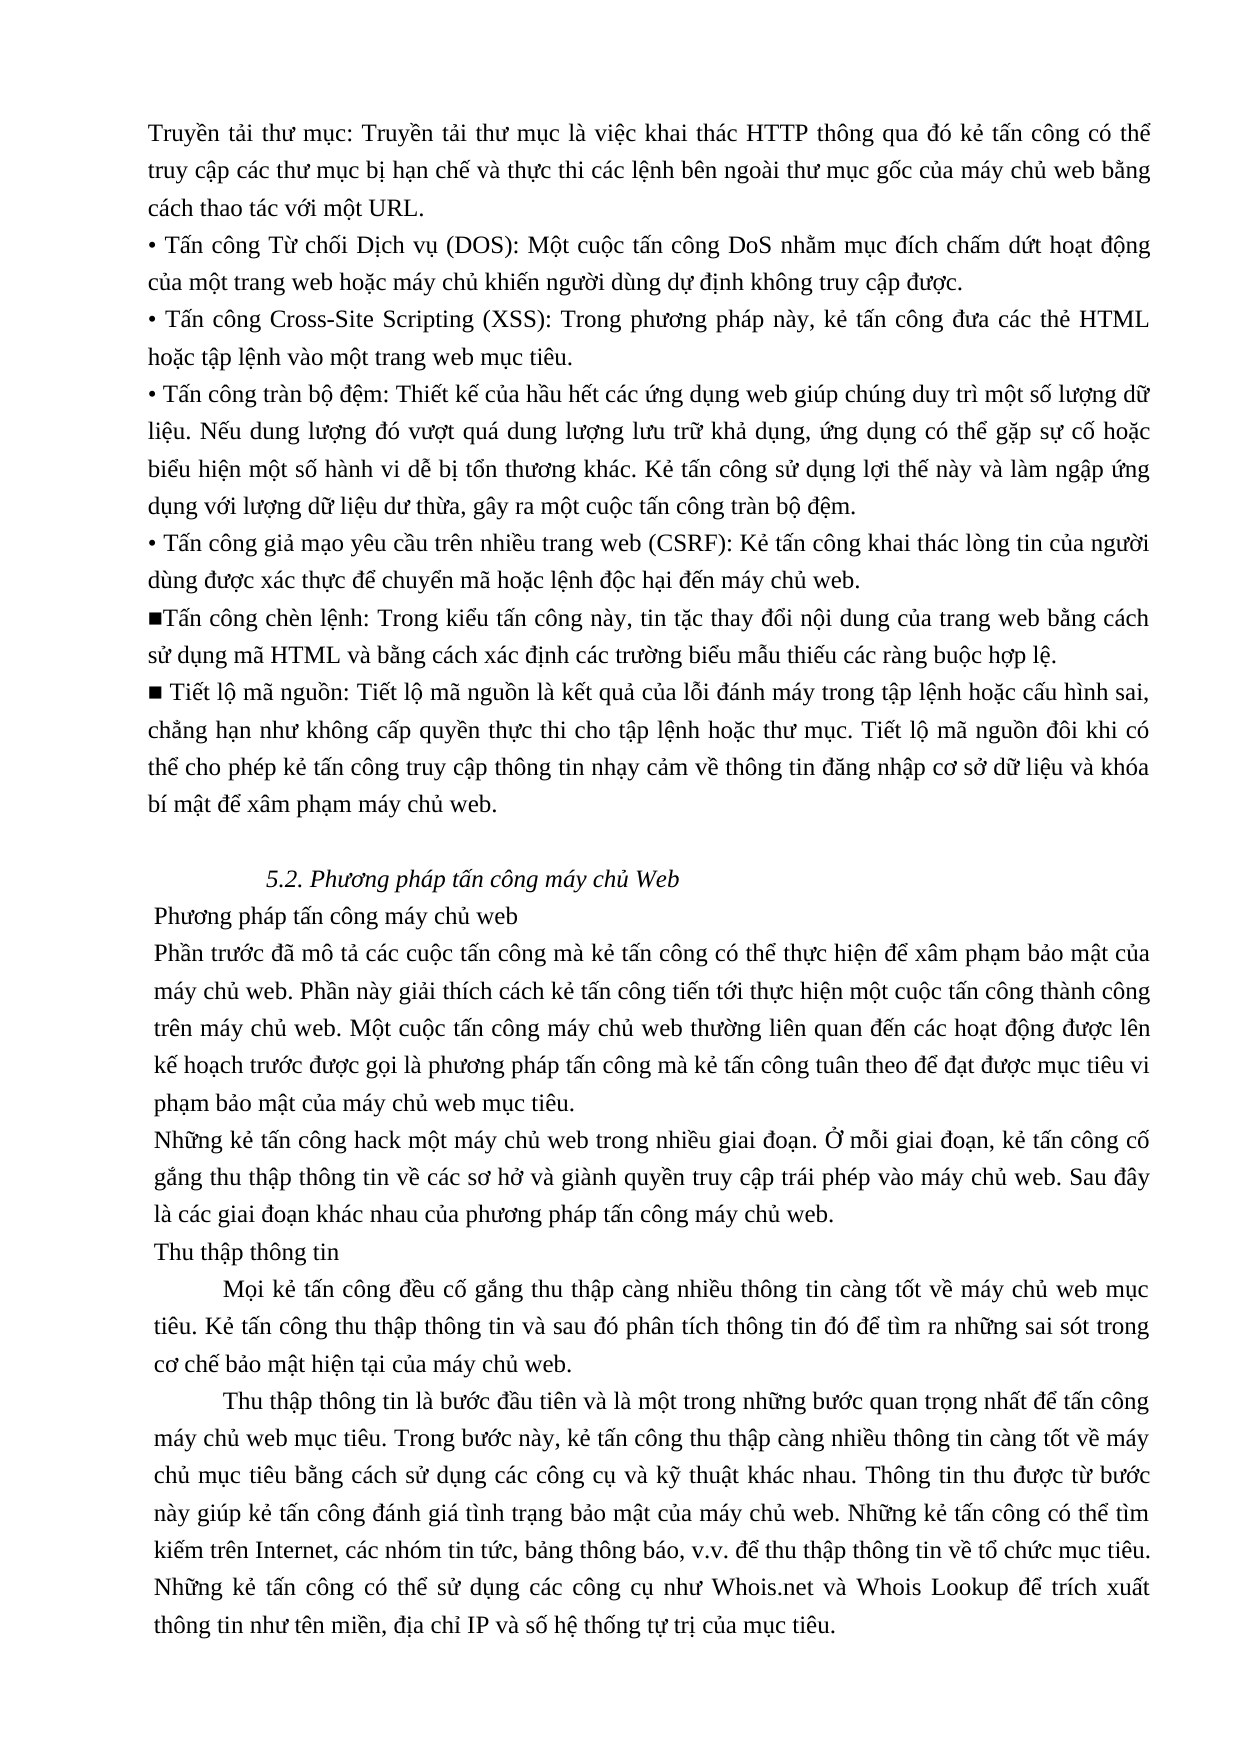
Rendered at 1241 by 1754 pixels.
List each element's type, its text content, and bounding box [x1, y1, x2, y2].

text Phương pháp tấn công máy chủ web [154, 901, 1152, 930]
text Truyền tải thư mục: Truyền tải thư mục là việc khai thác HTTP thông qua đó kẻ tấn công có thể truy cập các thư mục bị hạn chế và thực thi các lệnh bên ngoài thư mục gốc của máy chủ web bằng cách thao tác với một URL. [148, 118, 1152, 221]
text ■Tấn công chèn lệnh: Trong kiểu tấn công này, tin tặc thay đổi nội dung của trang web bằng cách sử dụng mã HTML và bằng cách xác định các trường biểu mẫu thiếu các ràng buộc hợp lệ. [148, 603, 1152, 669]
text Phần trước đã mô tả các cuộc tấn công mà kẻ tấn công có thể thực hiện để xâm phạm bảo mật của máy chủ web. Phần này giải thích cách kẻ tấn công tiến tới thực hiện một cuộc tấn công thành công trên máy chủ web. Một cuộc tấn công máy chủ web thường liên quan đến các hoạt động được lên kế hoạch trước được gọi là phương pháp tấn công mà kẻ tấn công tuân theo để đạt được mục tiêu vi phạm bảo mật của máy chủ web mục tiêu. [154, 938, 1152, 1116]
text Những kẻ tấn công hack một máy chủ web trong nhiều giai đoạn. Ở mỗi giai đoạn, kẻ tấn công cố gắng thu thập thông tin về các sơ hở và giành quyền truy cập trái phép vào máy chủ web. Sau đây là các giai đoạn khác nhau của phương pháp tấn công máy chủ web. [154, 1125, 1152, 1228]
text • Tấn công Từ chối Dịch vụ (DOS): Một cuộc tấn công DoS nhằm mục đích chấm dứt hoạt động của một trang web hoặc máy chủ khiến người dùng dự định không truy cập được. [148, 230, 1152, 296]
text Thu thập thông tin là bước đầu tiên và là một trong những bước quan trọng nhất để tấn công máy chủ web mục tiêu. Trong bước này, kẻ tấn công thu thập càng nhiều thông tin càng tốt về máy chủ mục tiêu bằng cách sử dụng các công cụ và kỹ thuật khác nhau. Thông tin thu được từ bước này giúp kẻ tấn công đánh giá tình trạng bảo mật của máy chủ web. Những kẻ tấn công có thể tìm kiếm trên Internet, các nhóm tin tức, bảng thông báo, v.v. để thu thập thông tin về tổ chức mục tiêu. Những kẻ tấn công có thể sử dụng các công cụ như Whois.net và Whois Lookup để trích xuất thông tin như tên miền, địa chỉ IP và số hệ thống tự trị của mục tiêu. [154, 1386, 1152, 1638]
text • Tấn công tràn bộ đệm: Thiết kế của hầu hết các ứng dụng web giúp chúng duy trì một số lượng dữ liệu. Nếu dung lượng đó vượt quá dung lượng lưu trữ khả dụng, ứng dụng có thể gặp sự cố hoặc biểu hiện một số hành vi dễ bị tổn thương khác. Kẻ tấn công sử dụng lợi thế này và làm ngập ứng dụng với lượng dữ liệu dư thừa, gây ra một cuộc tấn công tràn bộ đệm. [148, 379, 1152, 520]
text Phương pháp tấn công máy chủ Web [207, 864, 1152, 893]
text Mọi kẻ tấn công đều cố gắng thu thập càng nhiều thông tin càng tốt về máy chủ web mục tiêu. Kẻ tấn công thu thập thông tin và sau đó phân tích thông tin đó để tìm ra những sai sót trong cơ chế bảo mật hiện tại của máy chủ web. [154, 1274, 1152, 1377]
text ■ Tiết lộ mã nguồn: Tiết lộ mã nguồn là kết quả của lỗi đánh máy trong tập lệnh hoặc cấu hình sai, chẳng hạn như không cấp quyền thực thi cho tập lệnh hoặc thư mục. Tiết lộ mã nguồn đôi khi có thể cho phép kẻ tấn công truy cập thông tin nhạy cảm về thông tin đăng nhập cơ sở dữ liệu và khóa bí mật để xâm phạm máy chủ web. [148, 677, 1152, 818]
text • Tấn công giả mạo yêu cầu trên nhiều trang web (CSRF): Kẻ tấn công khai thác lòng tin của người dùng được xác thực để chuyển mã hoặc lệnh độc hại đến máy chủ web. [148, 528, 1152, 594]
text Thu thập thông tin [154, 1237, 1152, 1266]
text • Tấn công Cross-Site Scripting (XSS): Trong phương pháp này, kẻ tấn công đưa các thẻ HTML hoặc tập lệnh vào một trang web mục tiêu. [148, 304, 1152, 371]
